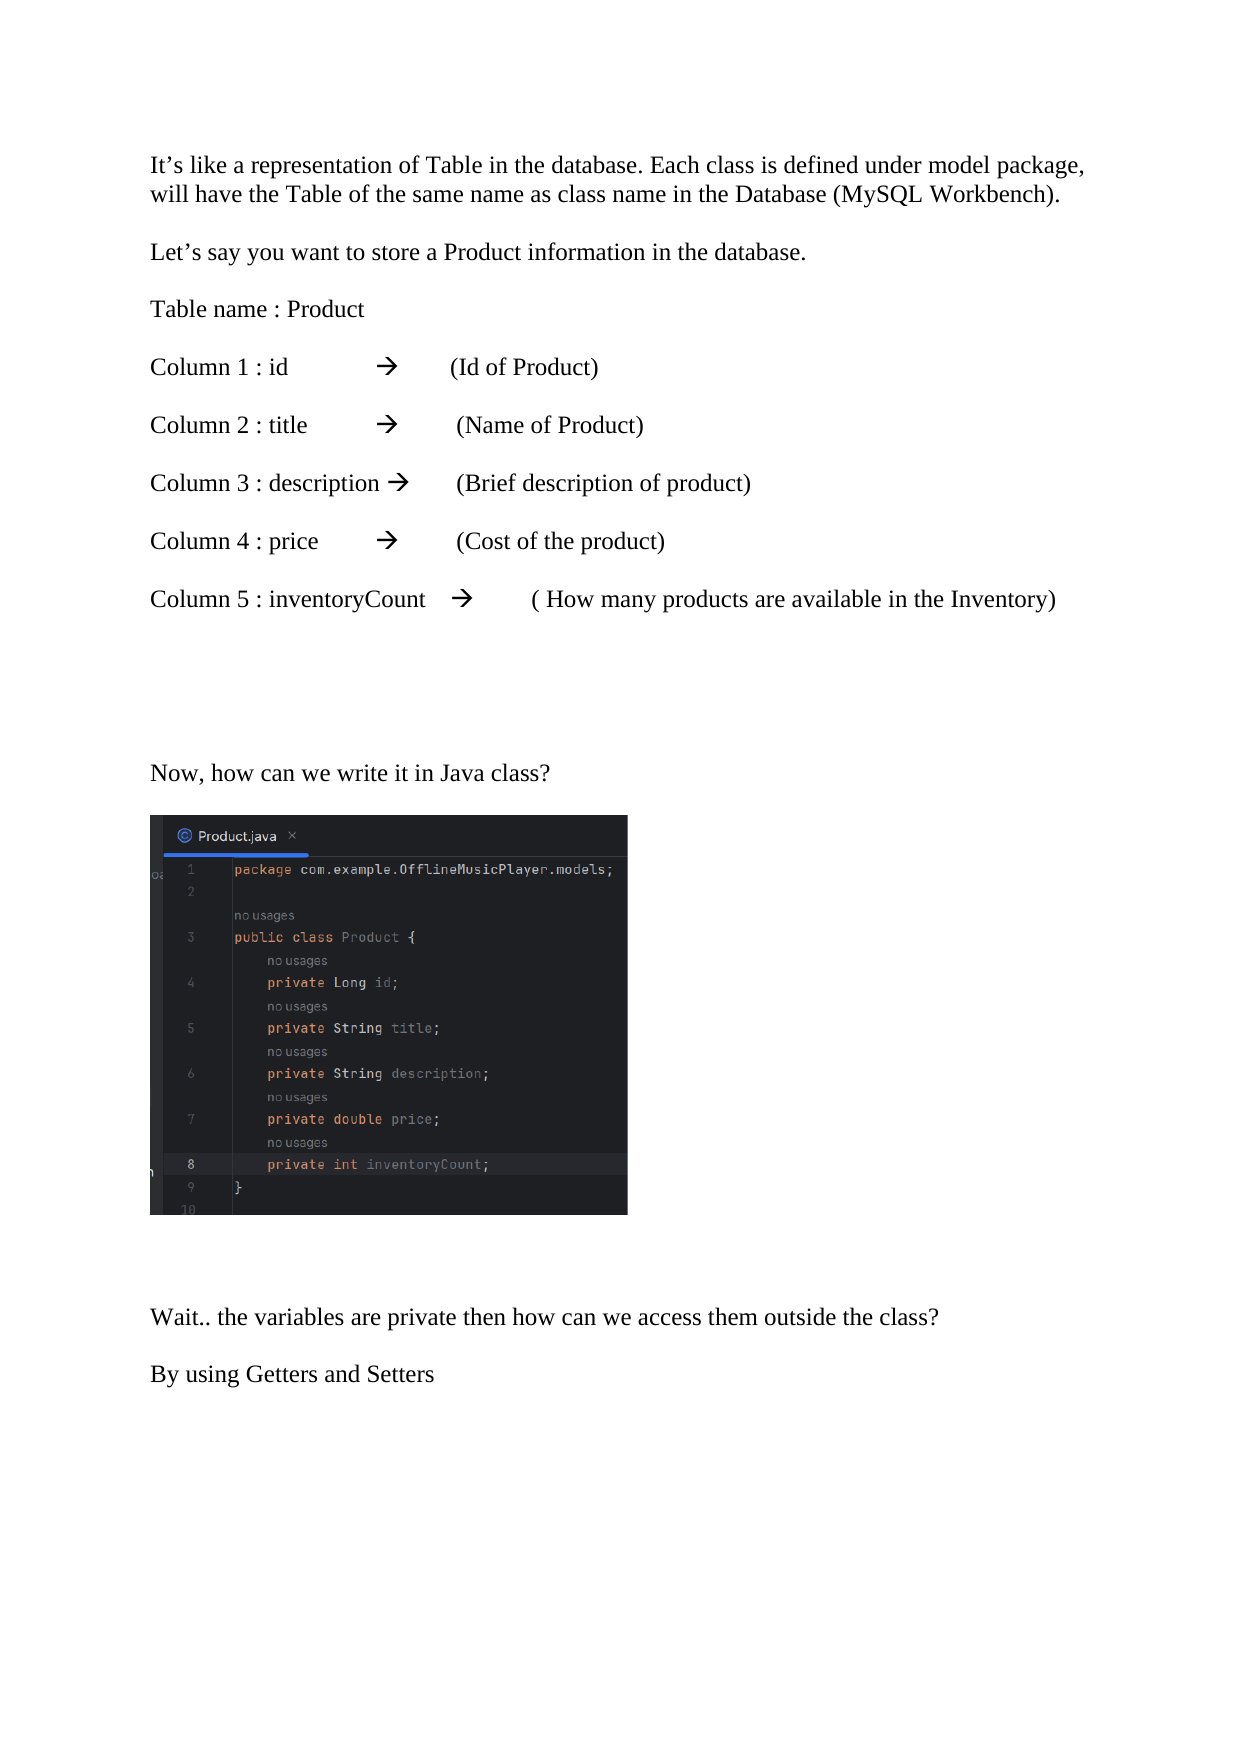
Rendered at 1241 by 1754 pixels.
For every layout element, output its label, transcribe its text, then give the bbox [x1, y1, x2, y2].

text It’s like a representation of Table in the database. Each class is defined under model package, will have the Table of the same name as class name in the Database (MySQL Workbench). [150, 150, 1090, 207]
text Column 2 : title (Name of Product) [150, 410, 1090, 439]
text Column 4 : price (Cost of the product) [150, 526, 1090, 555]
text Table name : Product [150, 294, 1090, 323]
picture [150, 815, 628, 1215]
text Column 5 : inventoryCount ( How many products are available in the Inventory) [150, 584, 1090, 613]
text By using Getters and Setters [150, 1359, 1090, 1388]
text Wait.. the variables are private then how can we access them outside the class? [150, 1302, 1090, 1330]
text Now, how can we write it in Java class? [150, 758, 1090, 787]
text Column 3 : description (Brief description of product) [150, 468, 1090, 497]
text Let’s say you want to store a Product information in the database. [150, 237, 1090, 265]
text Column 1 : id (Id of Product) [150, 352, 1090, 381]
